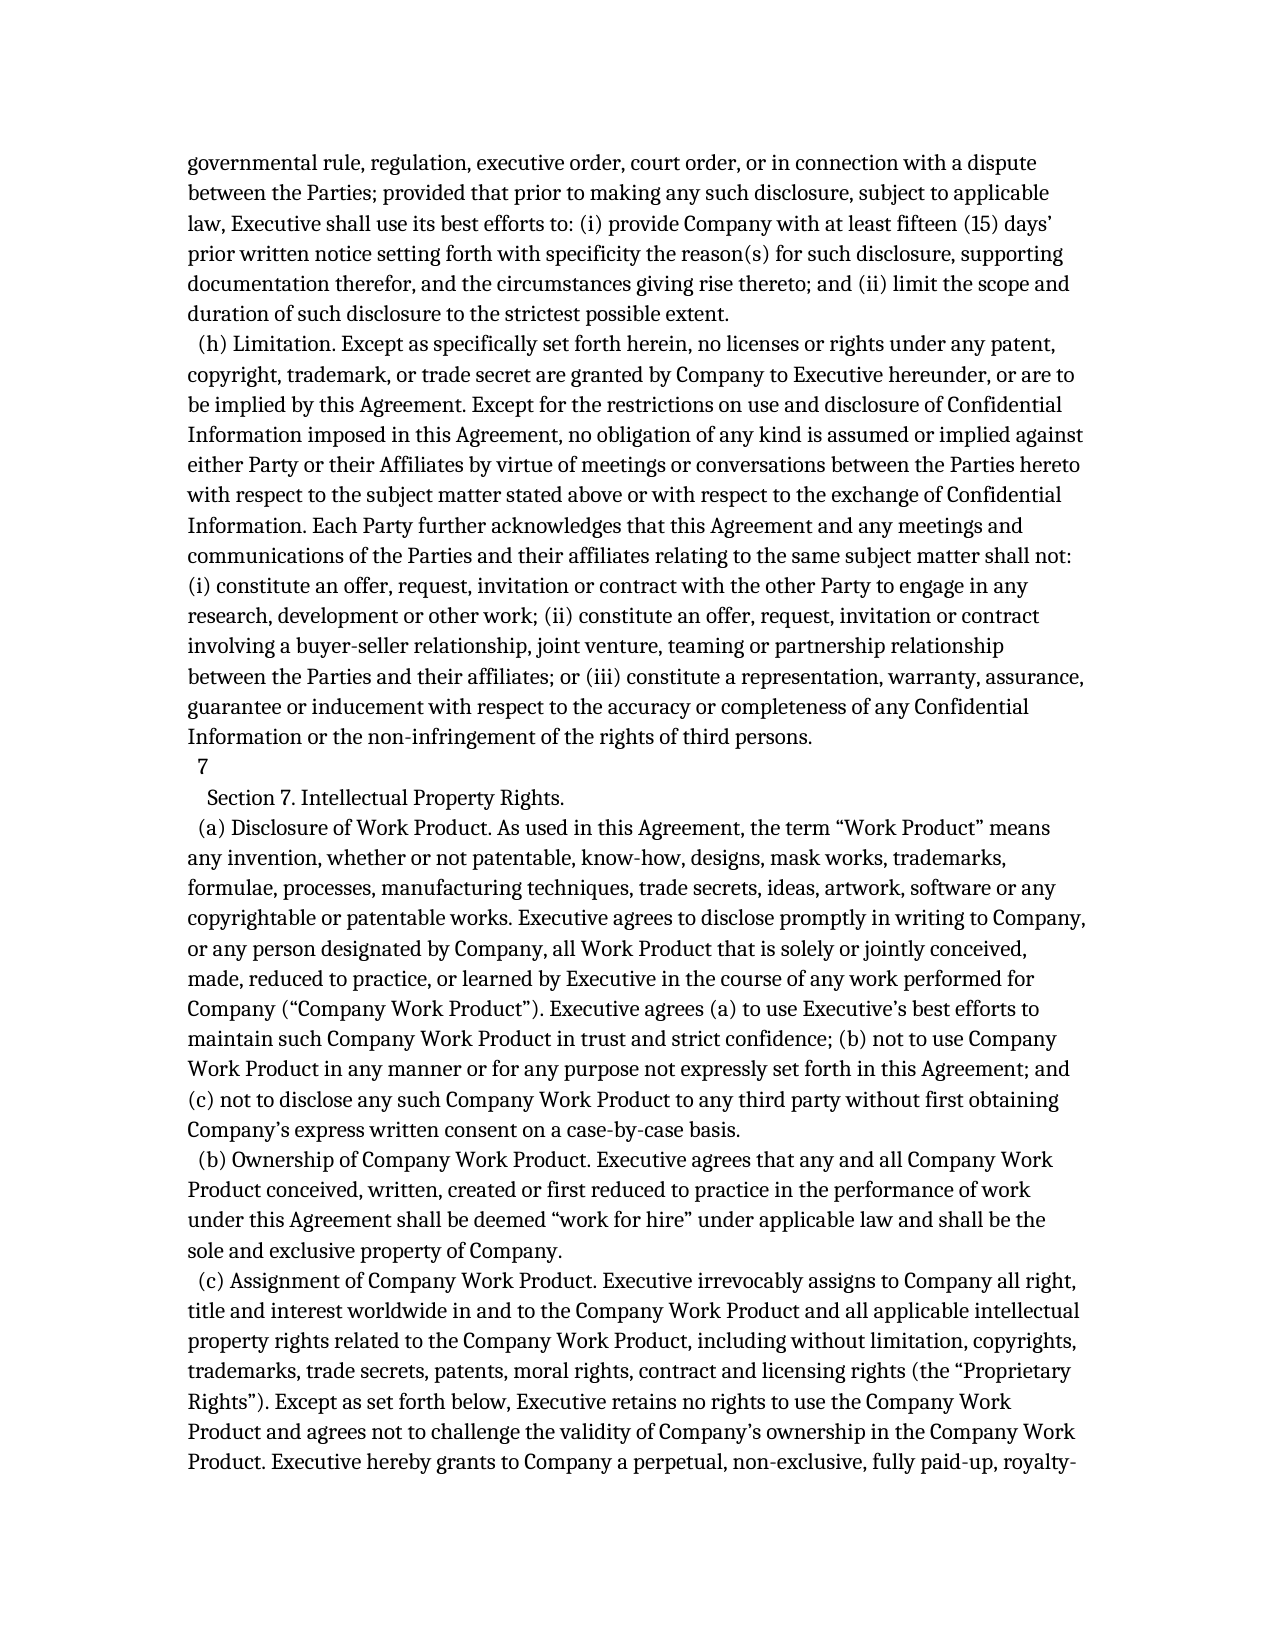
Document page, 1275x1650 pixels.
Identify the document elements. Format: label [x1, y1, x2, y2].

text [187, 150, 1087, 1475]
